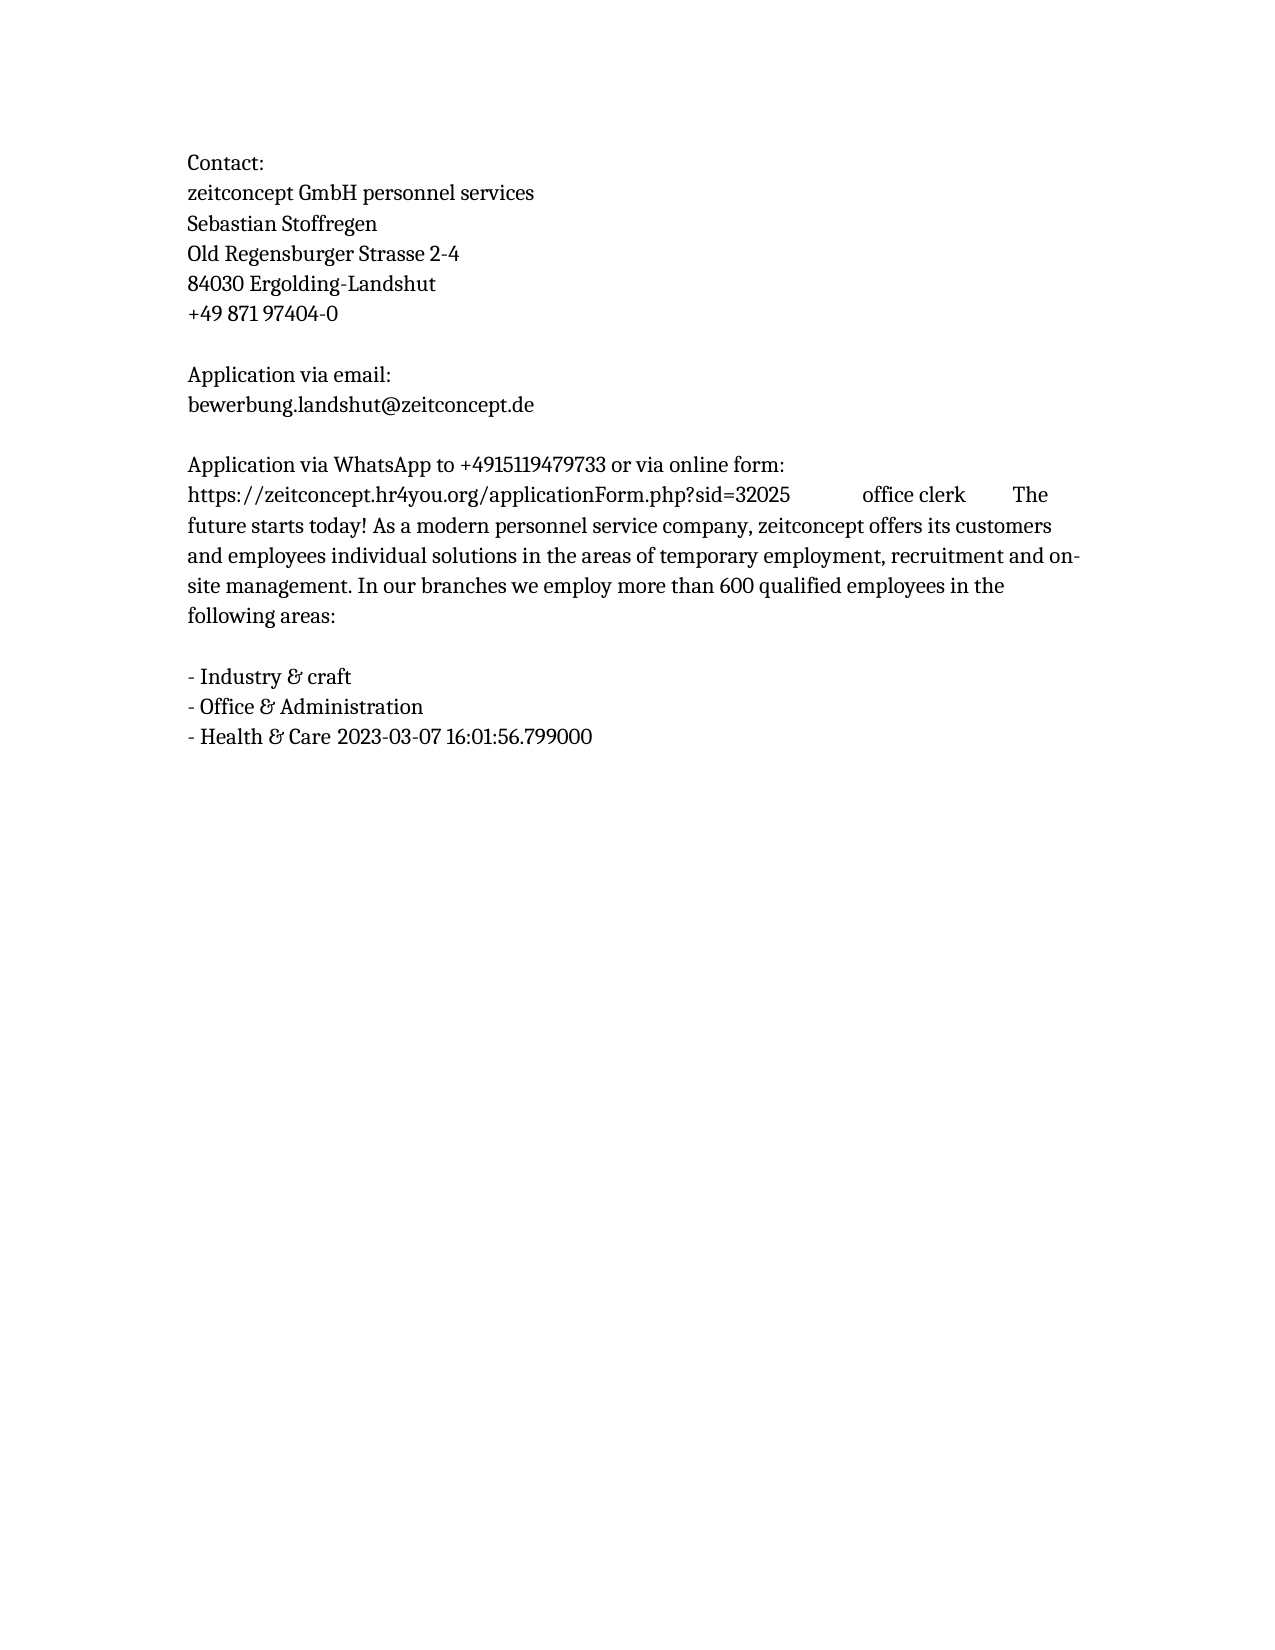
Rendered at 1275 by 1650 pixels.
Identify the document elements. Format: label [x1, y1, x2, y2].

text [187, 150, 1087, 781]
